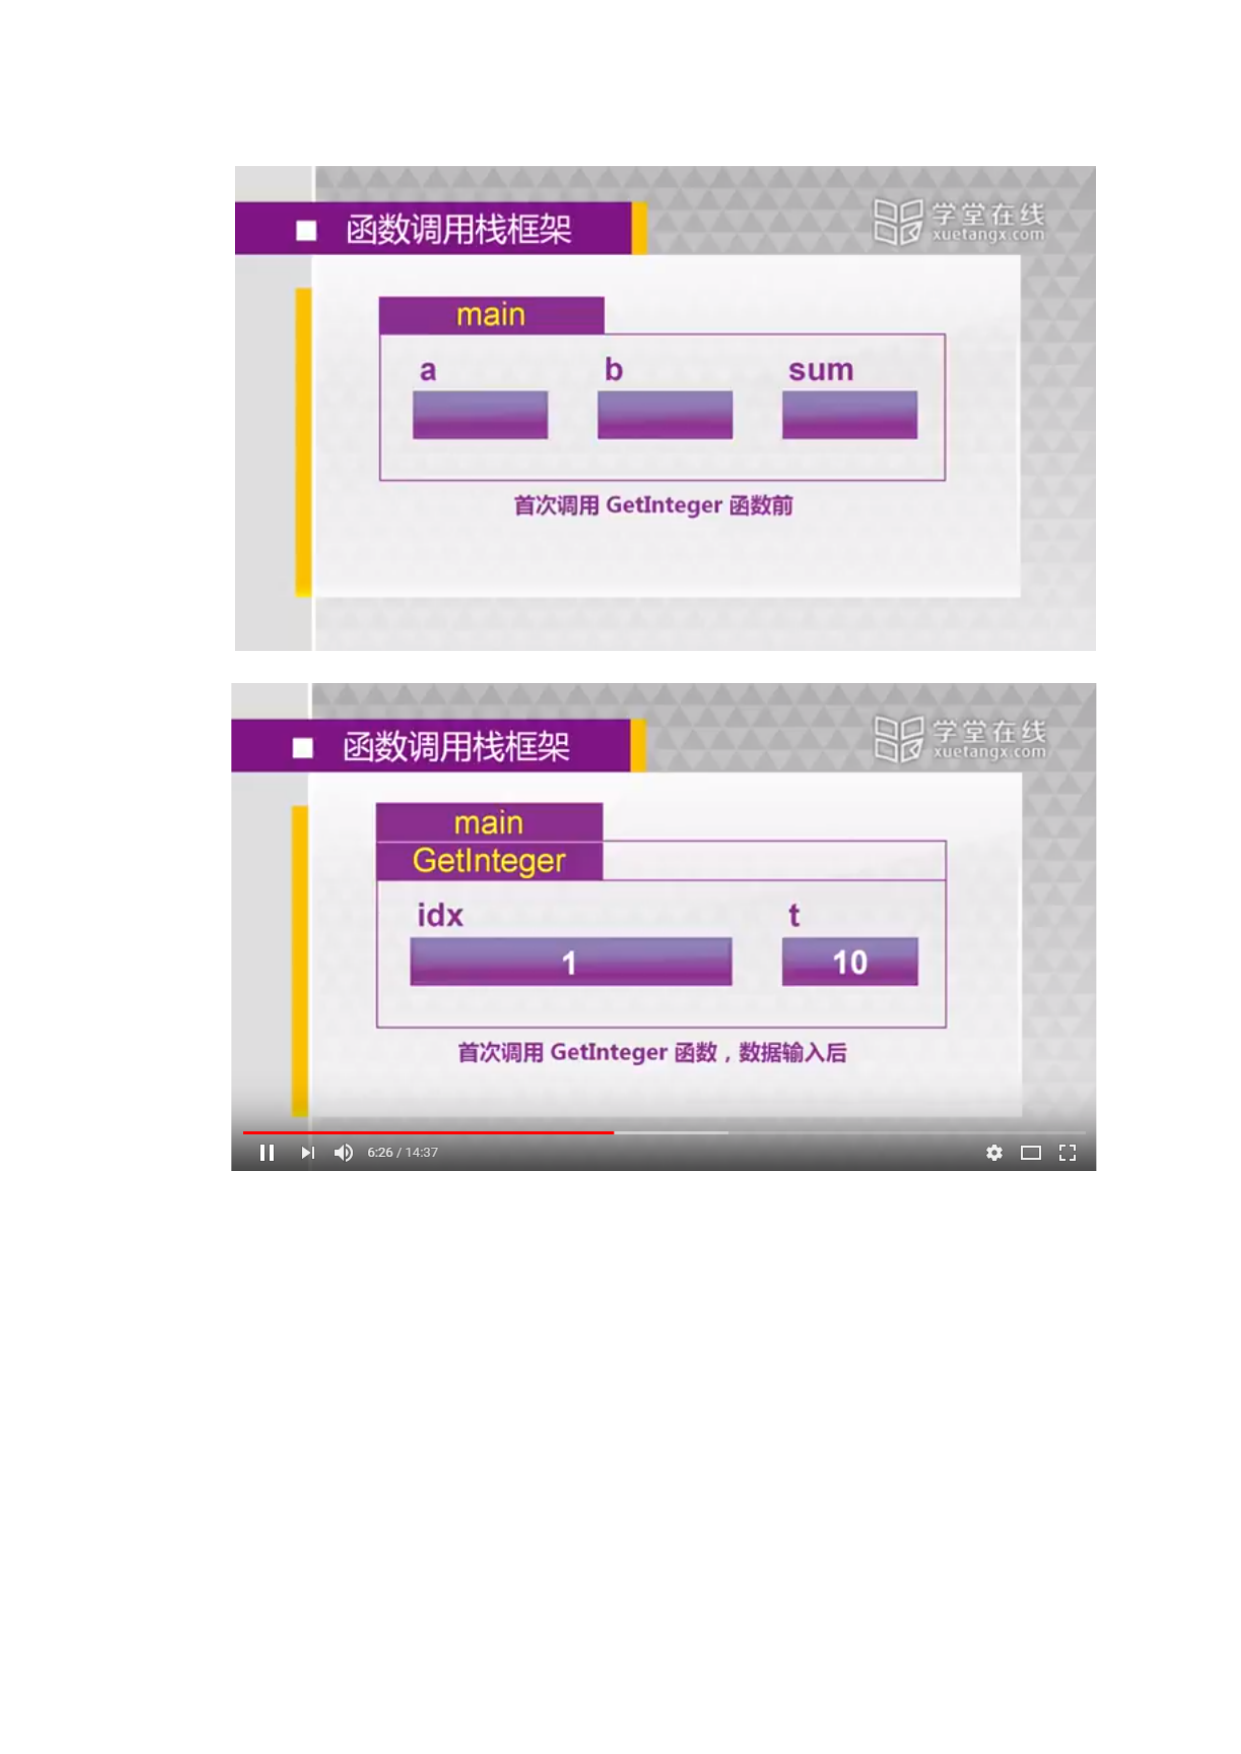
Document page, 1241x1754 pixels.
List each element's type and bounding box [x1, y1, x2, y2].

picture [231, 682, 1097, 1171]
picture [231, 162, 1097, 658]
